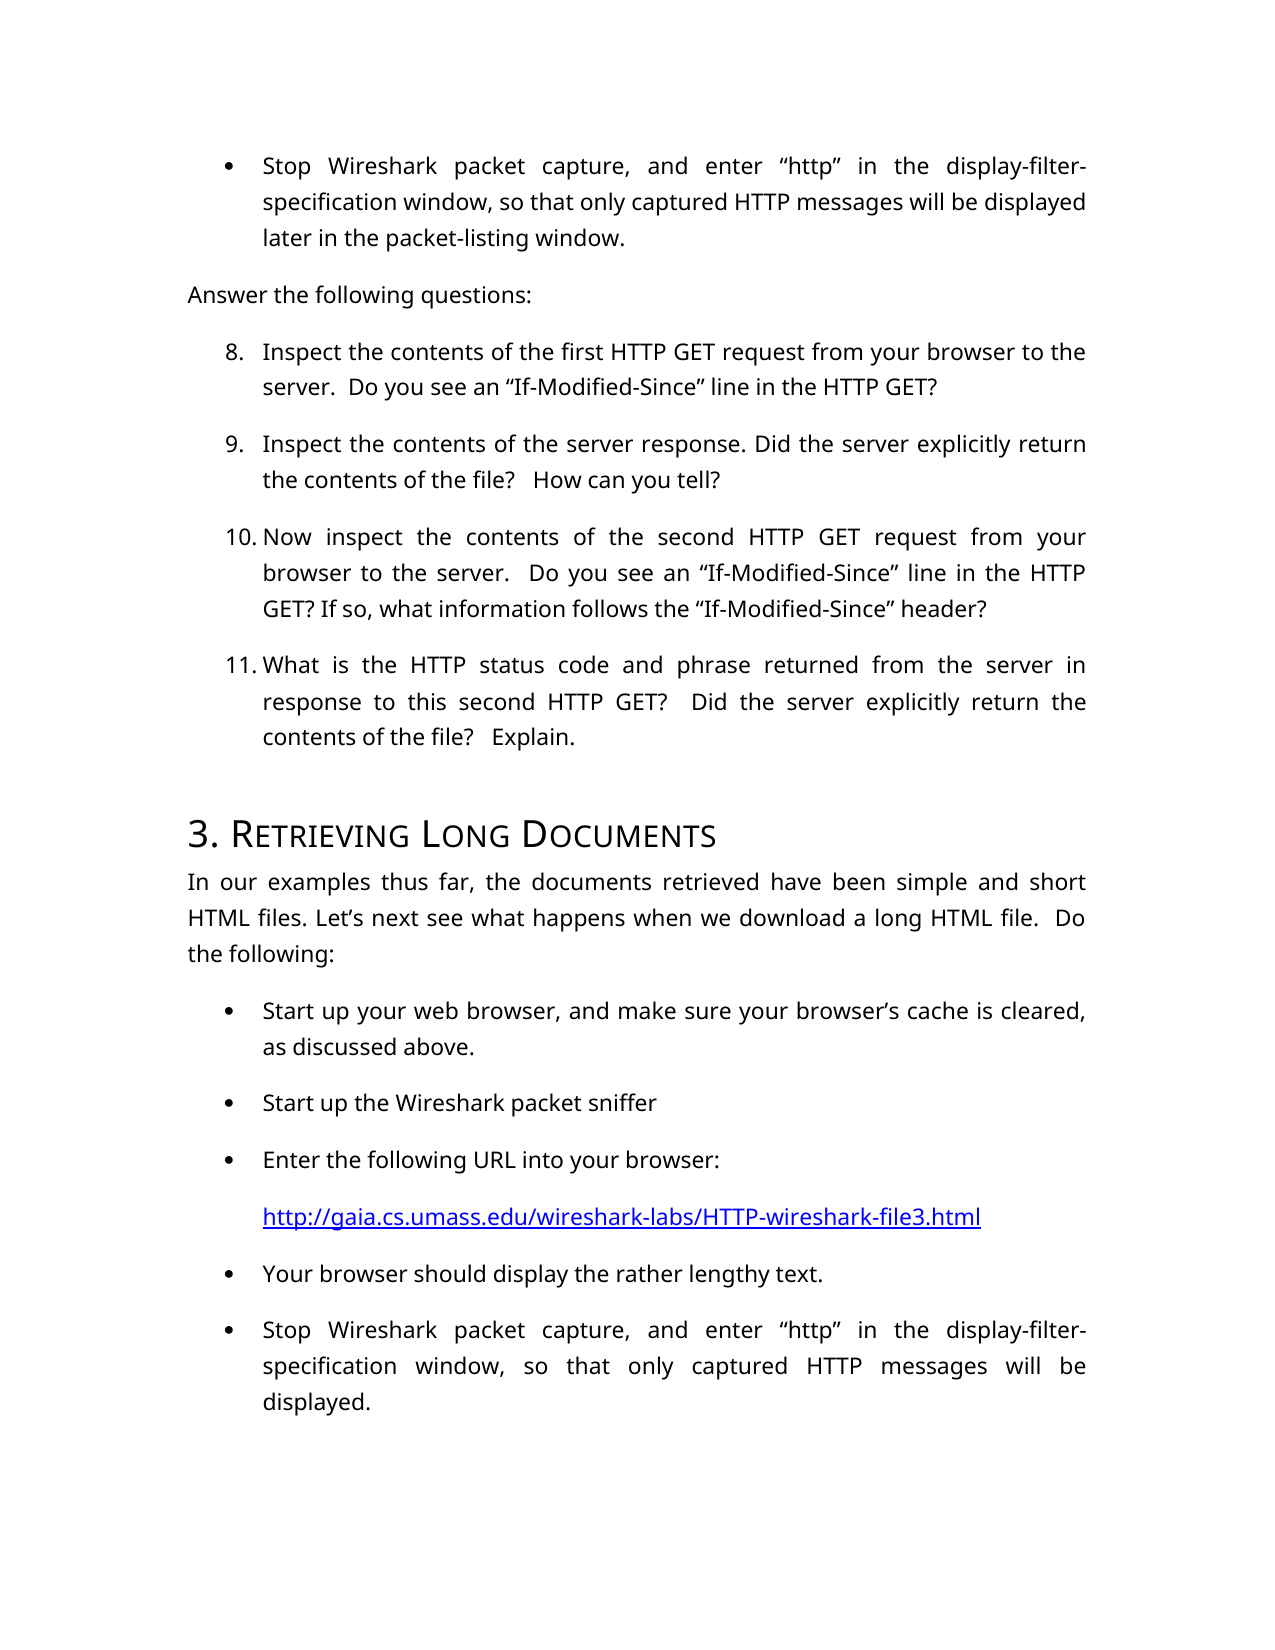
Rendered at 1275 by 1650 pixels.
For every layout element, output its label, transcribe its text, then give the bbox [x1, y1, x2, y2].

list Inspect the contents of the first HTTP GET request from your browser to the server. Do you see an “If-Modified-Since” line in the HTTP GET? [225, 335, 1087, 403]
list Stop Wireshark packet capture, and enter “http” in the display-filter-specification window, so that only captured HTTP messages will be displayed later in the packet-listing window. [225, 150, 1087, 253]
list Now inspect the contents of the second HTTP GET request from your browser to the server. Do you see an “If-Modified-Since” line in the HTTP GET? If so, what information follows the “If-Modified-Since” header? [225, 521, 1087, 624]
list Your browser should display the rather lengthy text. [225, 1258, 1087, 1289]
list Enter the following URL into your browser: [225, 1144, 1087, 1175]
list Start up the Wireshark packet sniffer [225, 1087, 1087, 1118]
list Start up your web browser, and make sure your browser’s cache is cleared, as discussed above. [225, 994, 1087, 1062]
list Inspect the contents of the server response. Did the server explicitly return the contents of the file? How can you tell? [225, 428, 1087, 495]
subtitle 3. Retrieving Long Documents [187, 807, 1087, 858]
text Answer the following questions: [187, 279, 1087, 310]
list Stop Wireshark packet capture, and enter “http” in the display-filter-specification window, so that only captured HTTP messages will be displayed. [225, 1314, 1087, 1417]
text In our examples thus far, the documents retrieved have been simple and short HTML files. Let’s next see what happens when we download a long HTML file. Do the following: [187, 866, 1087, 969]
list http://gaia.cs.umass.edu/wireshark-labs/HTTP-wireshark-file3.html [262, 1201, 1087, 1232]
list What is the HTTP status code and phrase returned from the server in response to this second HTTP GET? Did the server explicitly return the contents of the file? Explain. [225, 649, 1087, 753]
